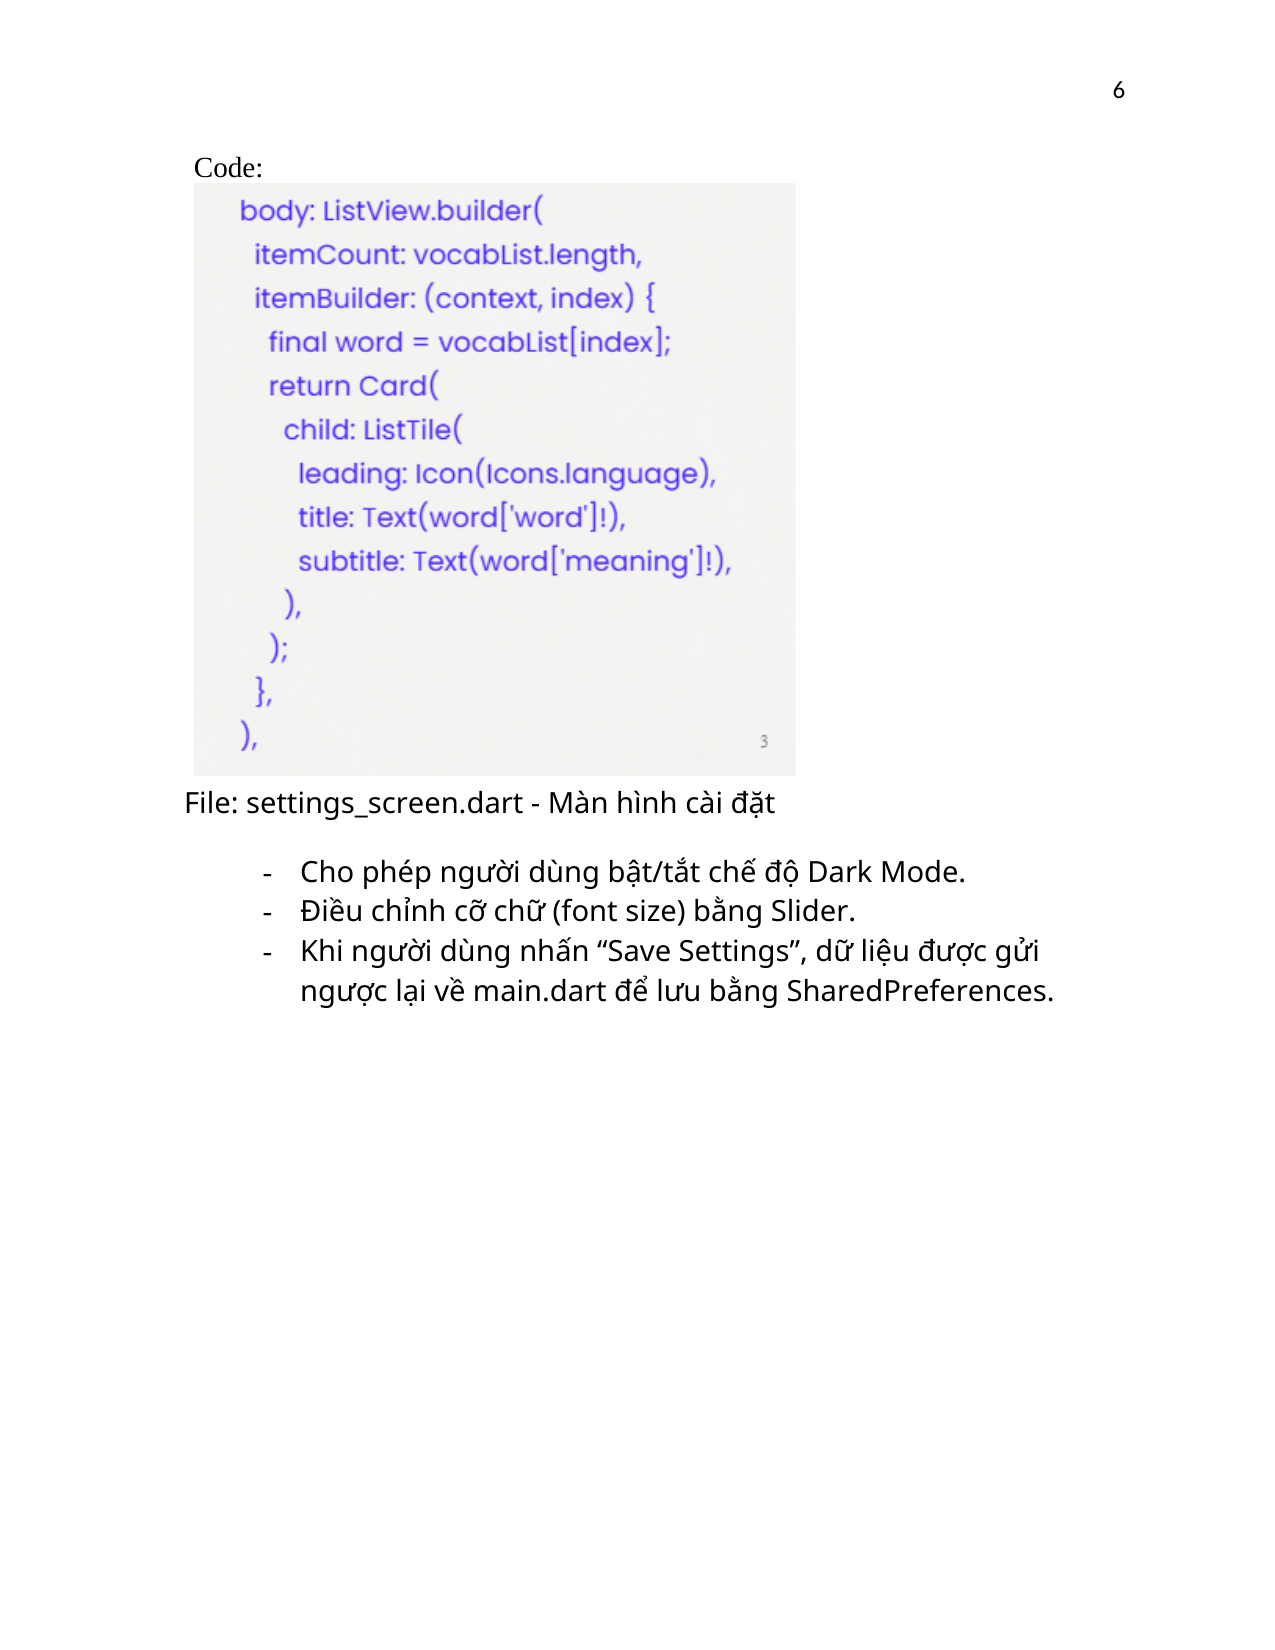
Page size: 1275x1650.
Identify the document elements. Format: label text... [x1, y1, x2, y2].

list Cho phép người dùng bật/tắt chế độ Dark Mode. [262, 851, 1125, 891]
list Khi người dùng nhấn “Save Settings”, dữ liệu được gửi ngược lại về main.dart để lưu bằng SharedPreferences. [262, 930, 1125, 1010]
list Điều chỉnh cỡ chữ (font size) bằng Slider. [262, 891, 1125, 930]
picture [193, 183, 796, 776]
